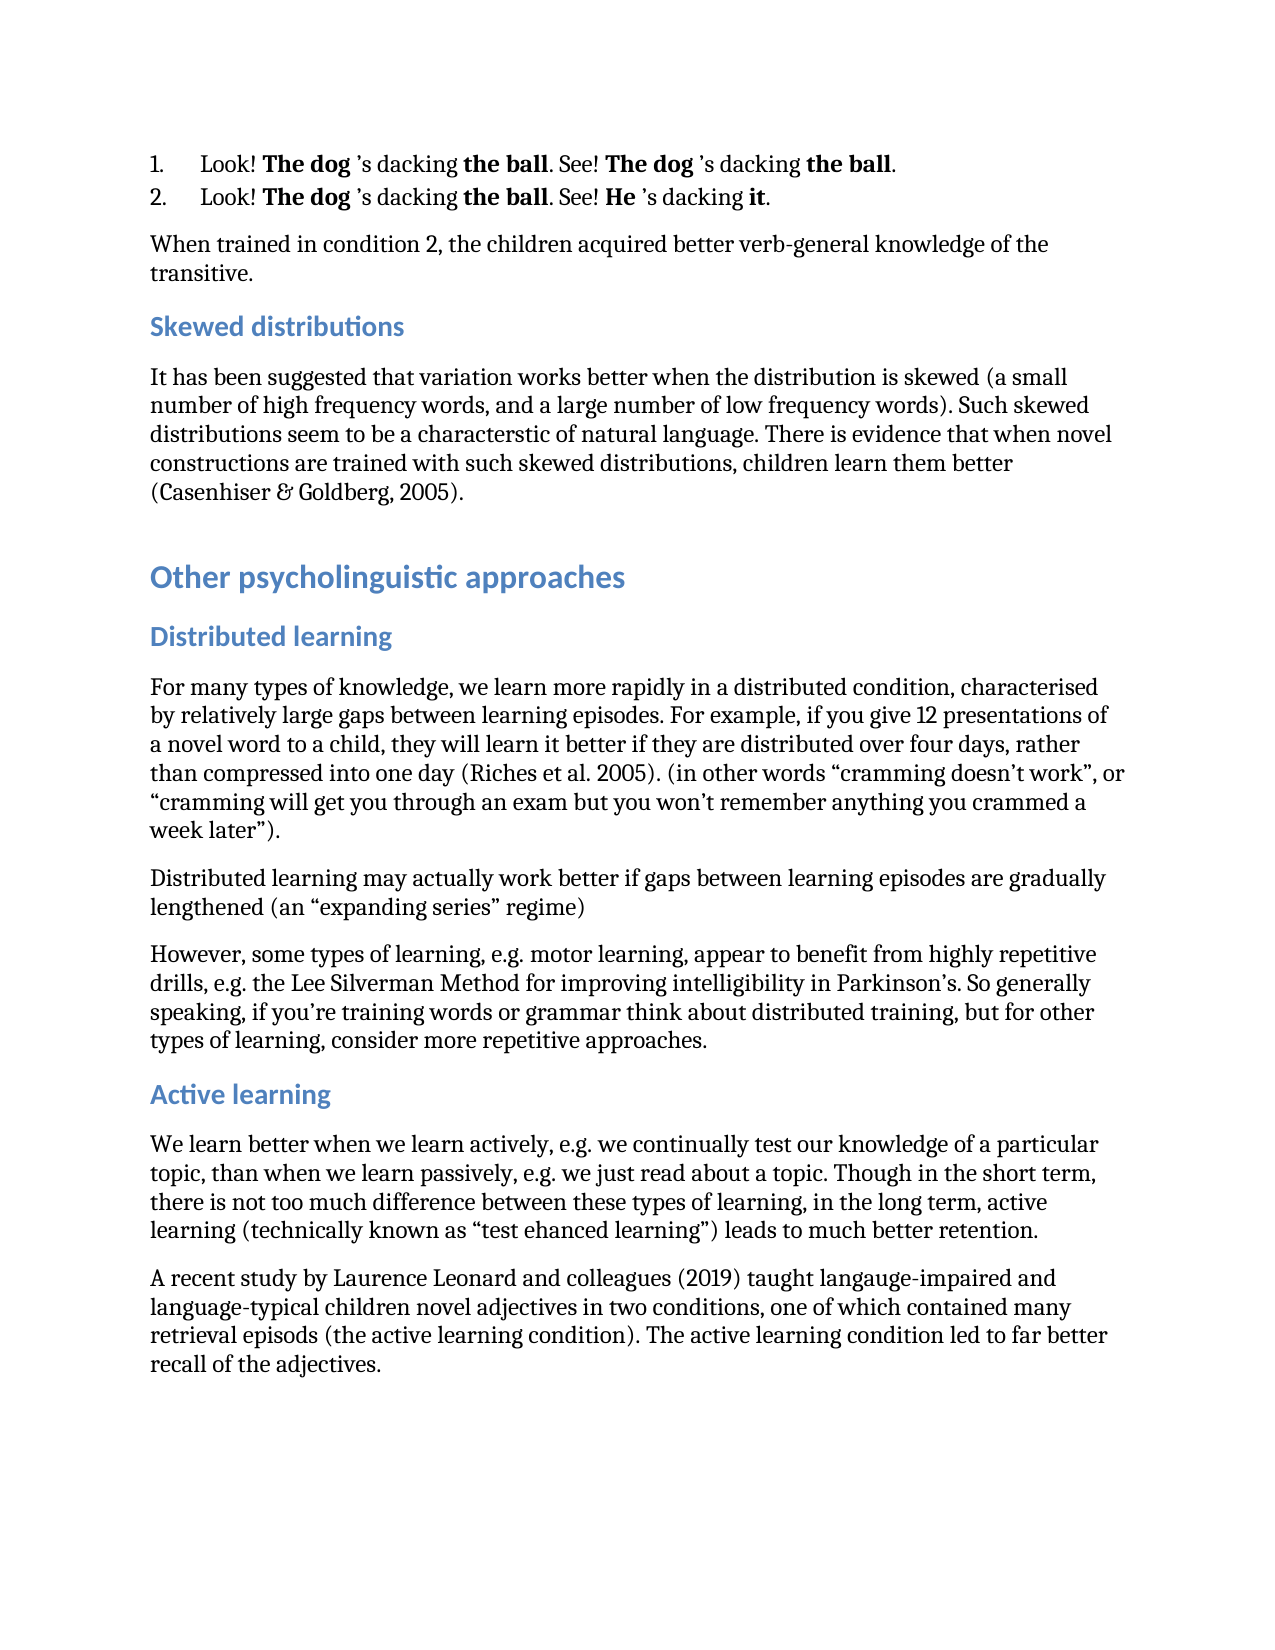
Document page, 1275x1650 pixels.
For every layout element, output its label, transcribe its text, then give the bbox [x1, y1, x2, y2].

list Look! The dog ’s dacking the ball. See! The dog ’s dacking the ball. [150, 150, 1125, 179]
text It has been suggested that variation works better when the distribution is skewed (a small number of high frequency words, and a large number of low frequency words). Such skewed distributions seem to be a characterstic of natural language. There is evidence that when novel constructions are trained with such skewed distributions, children learn them better (Casenhiser & Goldberg, 2005). [150, 363, 1125, 506]
subtitle Skewed distributions [150, 308, 1125, 344]
subtitle Other psycholinguistic approaches [150, 556, 1125, 597]
text For many types of knowledge, we learn more rapidly in a distributed condition, characterised by relatively large gaps between learning episodes. For example, if you give 12 presentations of a novel word to a child, they will learn it better if they are distributed over four days, rather than compressed into one day (Riches et al. 2005). (in other words “cramming doesn’t work”, or “cramming will get you through an exam but you won’t remember anything you crammed a week later”). [150, 672, 1125, 845]
text When trained in condition 2, the children acquired better verb-general knowledge of the transitive. [150, 230, 1125, 287]
text A recent study by Laurence Leonard and colleagues (2019) taught langauge-impaired and language-typical children novel adjectives in two conditions, one of which contained many retrieval episods (the active learning condition). The active learning condition led to far better recall of the adjectives. [150, 1264, 1125, 1379]
text We learn better when we learn actively, e.g. we continually test our knowledge of a particular topic, than when we learn passively, e.g. we just read about a topic. Though in the short term, there is not too much difference between these types of learning, in the long term, active learning (technically known as “test ehanced learning”) leads to much better retention. [150, 1130, 1125, 1245]
text However, some types of learning, e.g. motor learning, appear to benefit from highly repetitive drills, e.g. the Lee Silverman Method for improving intelligibility in Parkinson’s. So generally speaking, if you’re training words or grammar think about distributed training, but for other types of learning, consider more repetitive approaches. [150, 940, 1125, 1055]
subtitle Distributed learning [150, 618, 1125, 654]
subtitle Active learning [150, 1076, 1125, 1111]
list Look! The dog ’s dacking the ball. See! He ’s dacking it. [150, 182, 1125, 211]
text Distributed learning may actually work better if gaps between learning episodes are gradually lengthened (an “expanding series” regime) [150, 864, 1125, 921]
